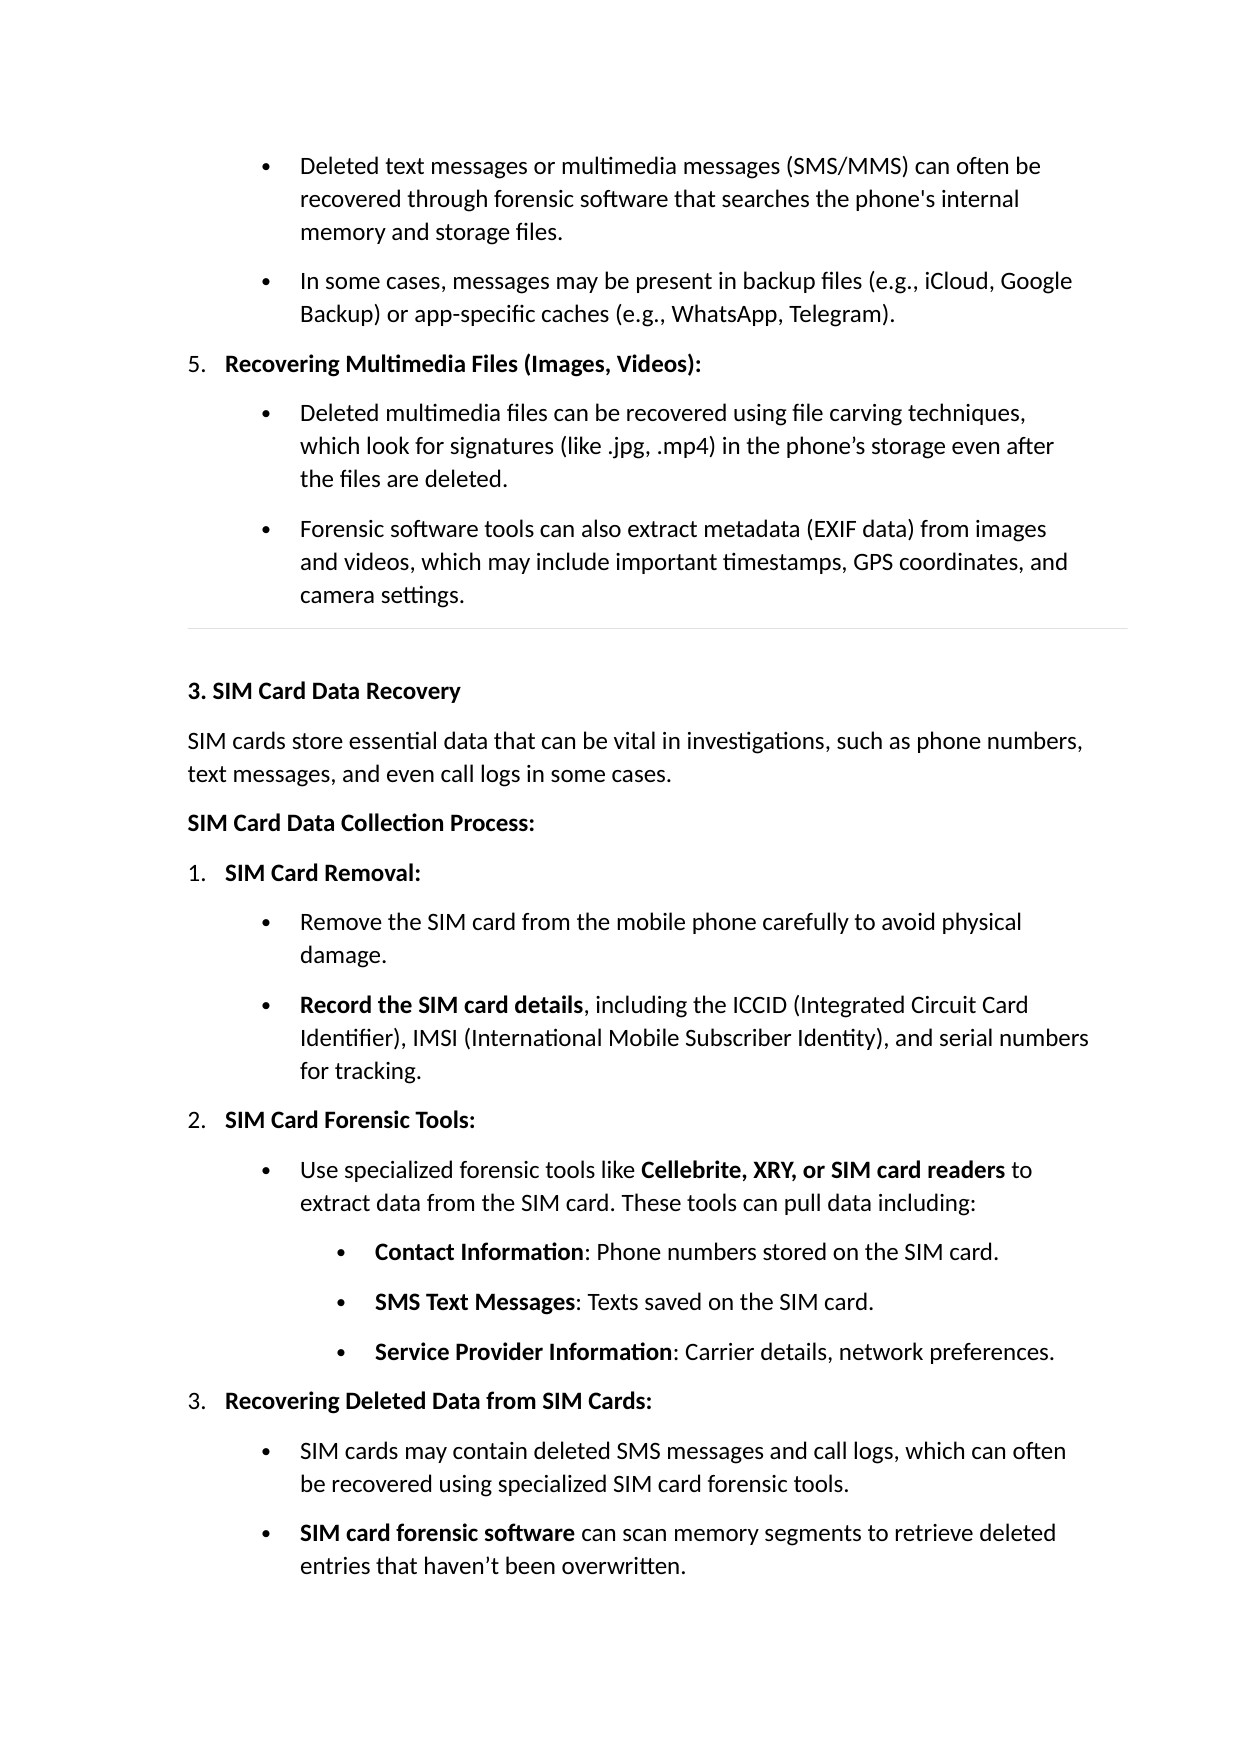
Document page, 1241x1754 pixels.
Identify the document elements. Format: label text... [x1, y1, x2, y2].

list SIM card forensic software can scan memory segments to retrieve deleted entries that haven’t been overwritten. [262, 1517, 1090, 1581]
list Recovering Multimedia Files (Images, Videos): [187, 348, 1090, 378]
list Contact Information: Phone numbers stored on the SIM card. [337, 1236, 1090, 1267]
list SIM Card Removal: [187, 857, 1090, 887]
list SMS Text Messages: Texts saved on the SIM card. [337, 1286, 1090, 1317]
list Deleted text messages or multimedia messages (SMS/MMS) can often be recovered through forensic software that searches the phone's internal memory and storage files. [262, 150, 1090, 246]
list Recovering Deleted Data from SIM Cards: [187, 1385, 1090, 1416]
list Remove the SIM card from the mobile phone carefully to avoid physical damage. [262, 906, 1090, 970]
text SIM Card Data Collection Process: [187, 807, 1090, 838]
list Deleted multimedia files can be recovered using file carving techniques, which look for signatures (like .jpg, .mp4) in the phone’s storage even after the files are deleted. [262, 397, 1090, 494]
list SIM cards may contain deleted SMS messages and call logs, which can often be recovered using specialized SIM card forensic tools. [262, 1435, 1090, 1498]
list Record the SIM card details, including the ICCID (Integrated Circuit Card Identifier), IMSI (International Mobile Subscriber Identity), and serial numbers for tracking. [262, 989, 1090, 1085]
text 3. SIM Card Data Recovery [187, 675, 1090, 706]
text SIM cards store essential data that can be vital in investigations, such as phone numbers, text messages, and even call logs in some cases. [187, 725, 1090, 788]
list Service Provider Information: Carrier details, network preferences. [337, 1336, 1090, 1366]
list In some cases, messages may be present in backup files (e.g., iCloud, Google Backup) or app-specific caches (e.g., WhatsApp, Telegram). [262, 265, 1090, 329]
list Use specialized forensic tools like Cellebrite, XRY, or SIM card readers to extract data from the SIM card. These tools can pull data including: [262, 1154, 1090, 1217]
list SIM Card Forensic Tools: [187, 1104, 1090, 1135]
list Forensic software tools can also extract metadata (EXIF data) from images and videos, which may include important timestamps, GPS coordinates, and camera settings. [262, 513, 1090, 609]
